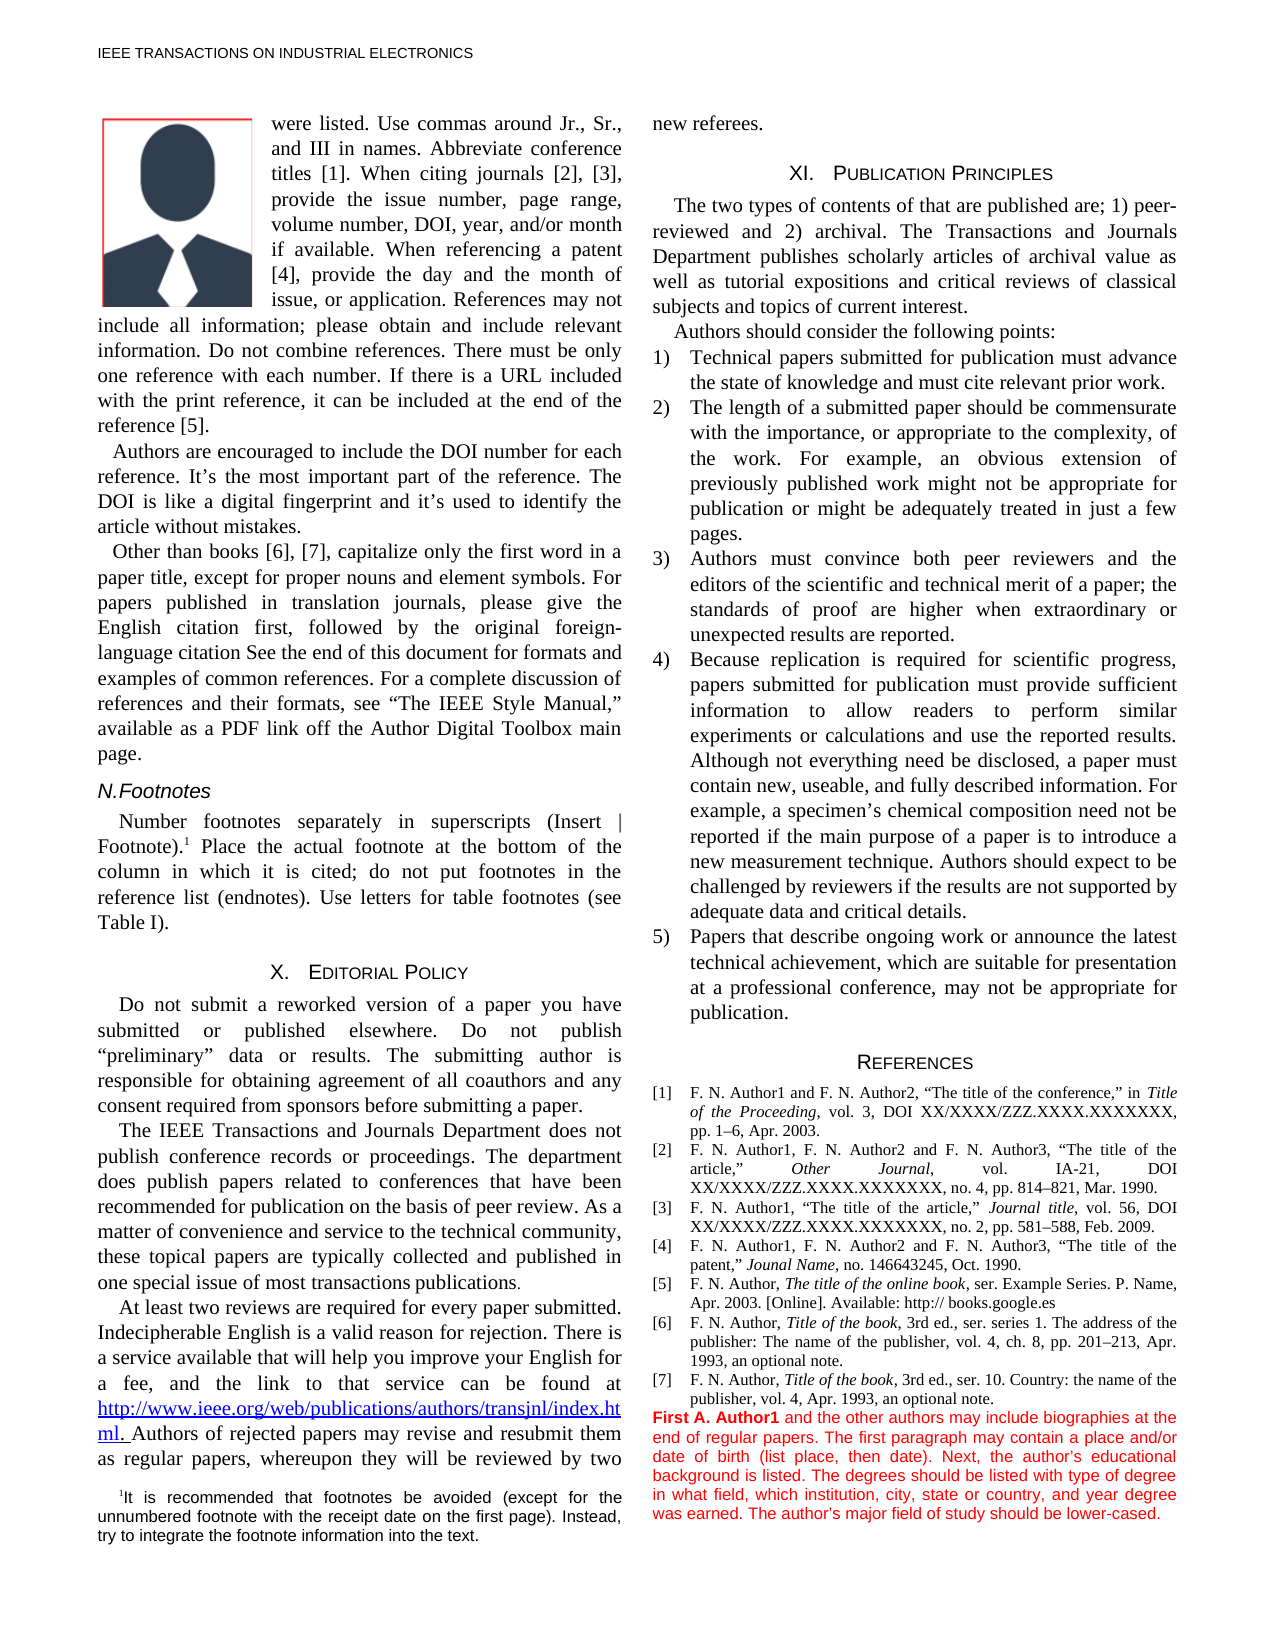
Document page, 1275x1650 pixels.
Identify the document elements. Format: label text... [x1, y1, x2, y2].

text Do not submit a reworked version of a paper you have submitted or published elsewhere. Do not publish “preliminary” data or results. The submitting author is responsible for obtaining agreement of all coauthors and any consent required from sponsors before submitting a paper. [97, 992, 622, 1117]
text F. N. Author, The title of the online book, ser. Example Series. P. Name, Apr. 2003. [Online]. Available: http:// books.google.es [652, 1274, 1177, 1312]
text F. N. Author1, “The title of the article,” Journal title, vol. 56, DOI XX/XXXX/ZZZ.XXXX.XXXXXXX, no. 2, pp. 581–588, Feb. 2009. [652, 1197, 1177, 1236]
text Other than books [6], [7], capitalize only the first word in a paper title, except for proper nouns and element symbols. For papers published in translation journals, please give the English citation first, followed by the original foreign-language citation See the end of this document for formats and examples of common references. For a complete discussion of references and their formats, see “The IEEE Style Manual,” available as a PDF link off the Author Digital Toolbox main page. [97, 539, 622, 765]
text F. N. Author1, F. N. Author2 and F. N. Author3, “The title of the patent,” Jounal Name, no. 146643245, Oct. 1990. [652, 1236, 1177, 1274]
list Because replication is required for scientific progress, papers submitted for publication must provide sufficient information to allow readers to perform similar experiments or calculations and use the reported results. Although not everything need be disclosed, a paper must contain new, useable, and fully described information. For example, a specimen’s chemical composition need not be reported if the main purpose of a paper is to introduce a new measurement technique. Authors should expect to be challenged by reviewers if the results are not supported by adequate data and critical details. [652, 647, 1177, 923]
list Authors must convince both peer reviewers and the editors of the scientific and technical merit of a paper; the standards of proof are higher when extraordinary or unexpected results are reported. [652, 546, 1177, 646]
text At least two reviews are required for every paper submitted. Indecipherable English is a valid reason for rejection. There is a service available that will help you improve your English for a fee, and the link to that service can be found at http://www.ieee.org/web/publications/authors/transjnl/index.html. Authors of rejected papers may revise and resubmit them as regular papers, whereupon they will be reviewed by two new referees. [97, 1295, 622, 1470]
text References [652, 1050, 1177, 1074]
text Authors are encouraged to include the DOI number for each reference. It’s the most important part of the reference. The DOI is like a digital fingerprint and it’s used to identify the article without mistakes. [97, 438, 622, 538]
subtitle Footnotes [97, 779, 622, 803]
list The length of a submitted paper should be commensurate with the importance, or appropriate to the complexity, of the work. For example, an obvious extension of previously published work might not be appropriate for publication or might be adequately treated in just a few pages. [652, 395, 1177, 545]
text Number footnotes separately in superscripts (Insert | Footnote). Place the actual footnote at the bottom of the column in which it is cited; do not put footnotes in the reference list (endnotes). Use letters for table footnotes (see Table I). [97, 809, 622, 934]
list Technical papers submitted for publication must advance the state of knowledge and must cite relevant prior work. [652, 344, 1177, 394]
text The two types of contents of that are published are; 1) peer-reviewed and 2) archival. The Transactions and Journals Department publishes scholarly articles of archival value as well as tutorial expositions and critical reviews of classical subjects and topics of current interest. [652, 193, 1177, 318]
text F. N. Author1 and F. N. Author2, “The title of the conference,” in Title of the Proceeding, vol. 3, DOI XX/XXXX/ZZZ.XXXX.XXXXXXX, pp. 1–6, Apr. 2003. [652, 1082, 1177, 1140]
subtitle Editorial Policy [135, 960, 622, 984]
text F. N. Author1, F. N. Author2 and F. N. Author3, “The title of the article,” Other Journal, vol. IA-21, DOI XX/XXXX/ZZZ.XXXX.XXXXXXX, no. 4, pp. 814–821, Mar. 1990. [652, 1140, 1177, 1197]
list Papers that describe ongoing work or announce the latest technical achievement, which are suitable for presentation at a professional conference, may not be appropriate for publication. [652, 924, 1177, 1024]
text F. N. Author, Title of the book, 3rd ed., ser. series 1. The address of the publisher: The name of the publisher, vol. 4, ch. 8, pp. 201–213, Apr. 1993, an optional note. [652, 1312, 1177, 1370]
subtitle Publication Principles [690, 161, 1177, 185]
text Authors should consider the following points: [652, 319, 1177, 343]
list First A. Author1 and the other authors may include biographies at the end of regular papers. The first paragraph may contain a place and/or date of birth (list place, then date). Next, the author’s educational background is listed. The degrees should be listed with type of degree in what field, which institution, city, state or country, and year degree was earned. The author’s major field of study should be lower-cased. [652, 1408, 1177, 1523]
text The IEEE Transactions and Journals Department does not publish conference records or proceedings. The department does publish papers related to conferences that have been recommended for publication on the basis of peer review. As a matter of convenience and service to the technical community, these topical papers are typically collected and published in one special issue of most transactions publications. [97, 1118, 622, 1294]
text F. N. Author, Title of the book, 3rd ed., ser. 10. Country: the name of the publisher, vol. 4, Apr. 1993, an optional note. [652, 1370, 1177, 1408]
